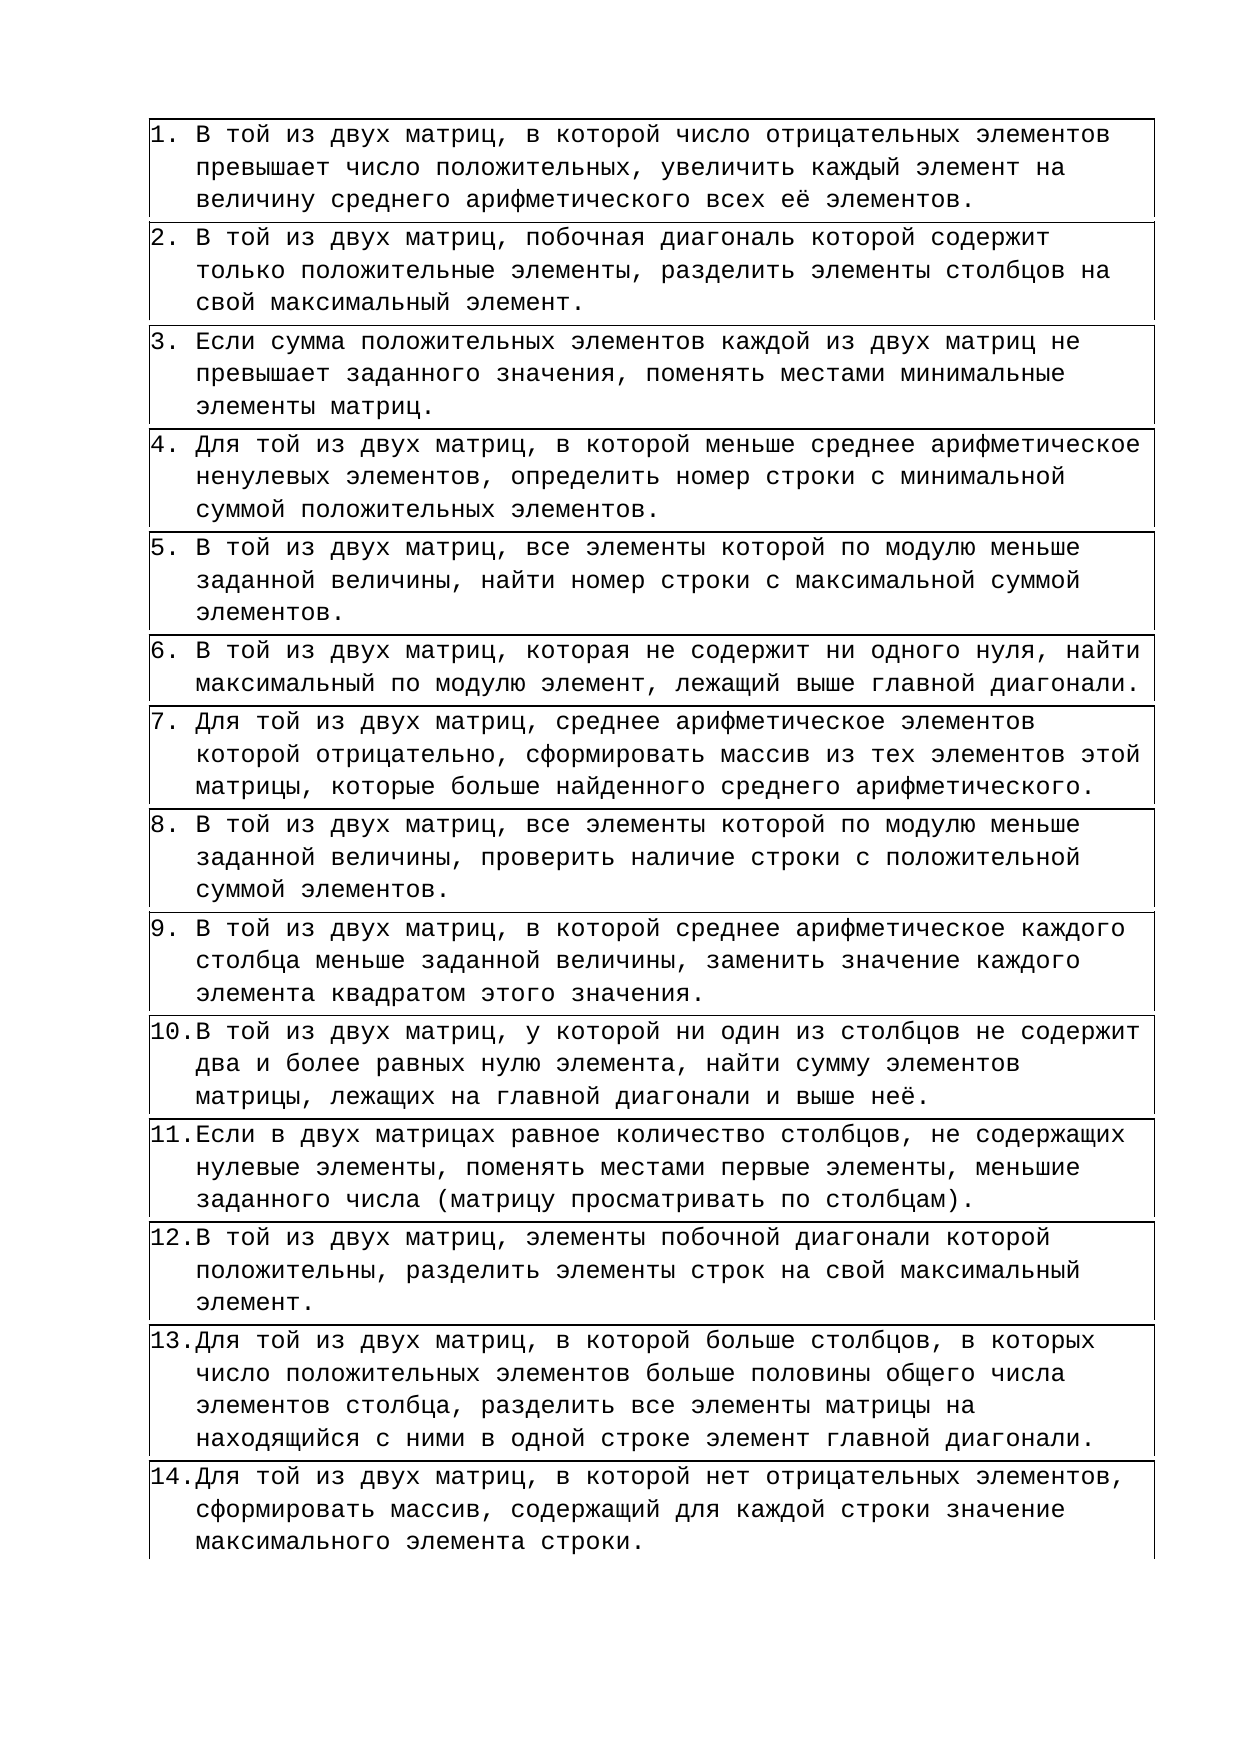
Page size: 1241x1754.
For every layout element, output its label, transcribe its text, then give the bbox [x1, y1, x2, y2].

list В той из двух матриц, все элементы которой по модулю меньше заданной величины, проверить наличие строки с положительной суммой элементов. [150, 810, 1154, 907]
list Если сумма положительных элементов каждой из двух матриц не превышает заданного значения, поменять местами минимальные элементы матриц. [150, 326, 1154, 424]
list В той из двух матриц, в которой среднее арифметическое каждого столбца меньше заданной величины, заменить значение каждого элемента квадратом этого значения. [150, 913, 1154, 1011]
list В той из двух матриц, у которой ни один из столбцов не содержит два и более равных нулю элемента, найти сумму элементов матрицы, лежащих на главной диагонали и выше неё. [150, 1016, 1154, 1114]
list В той из двух матриц, все элементы которой по модулю меньше заданной величины, найти номер строки с максимальной суммой элементов. [150, 533, 1154, 630]
list В той из двух матриц, которая не содержит ни одного нуля, найти максимальный по модулю элемент, лежащий выше главной диагонали. [150, 636, 1154, 701]
list Для той из двух матриц, в которой нет отрицательных элементов, сформировать массив, содержащий для каждой строки значение максимального элемента строки. [150, 1462, 1154, 1559]
list В той из двух матриц, элементы побочной диагонали которой положительны, разделить элементы строк на свой максимальный элемент. [150, 1223, 1154, 1320]
list Для той из двух матриц, в которой меньше среднее арифметическое ненулевых элементов, определить номер строки с минимальной суммой положительных элементов. [150, 430, 1154, 527]
list Для той из двух матриц, среднее арифметическое элементов которой отрицательно, сформировать массив из тех элементов этой матрицы, которые больше найденного среднего арифметического. [150, 707, 1154, 804]
list В той из двух матриц, в которой число отрицательных элементов превышает число положительных, увеличить каждый элемент на величину среднего арифметического всех её элементов. [150, 120, 1154, 217]
list В той из двух матриц, побочная диагональ которой содержит только положительные элементы, разделить элементы столбцов на свой максимальный элемент. [150, 223, 1154, 320]
list Если в двух матрицах равное количество столбцов, не содержащих нулевые элементы, поменять местами первые элементы, меньшие заданного числа (матрицу просматривать по столбцам). [150, 1120, 1154, 1217]
list Для той из двух матриц, в которой больше столбцов, в которых число положительных элементов больше половины общего числа элементов столбца, разделить все элементы матрицы на находящийся с ними в одной строке элемент главной диагонали. [150, 1326, 1154, 1456]
